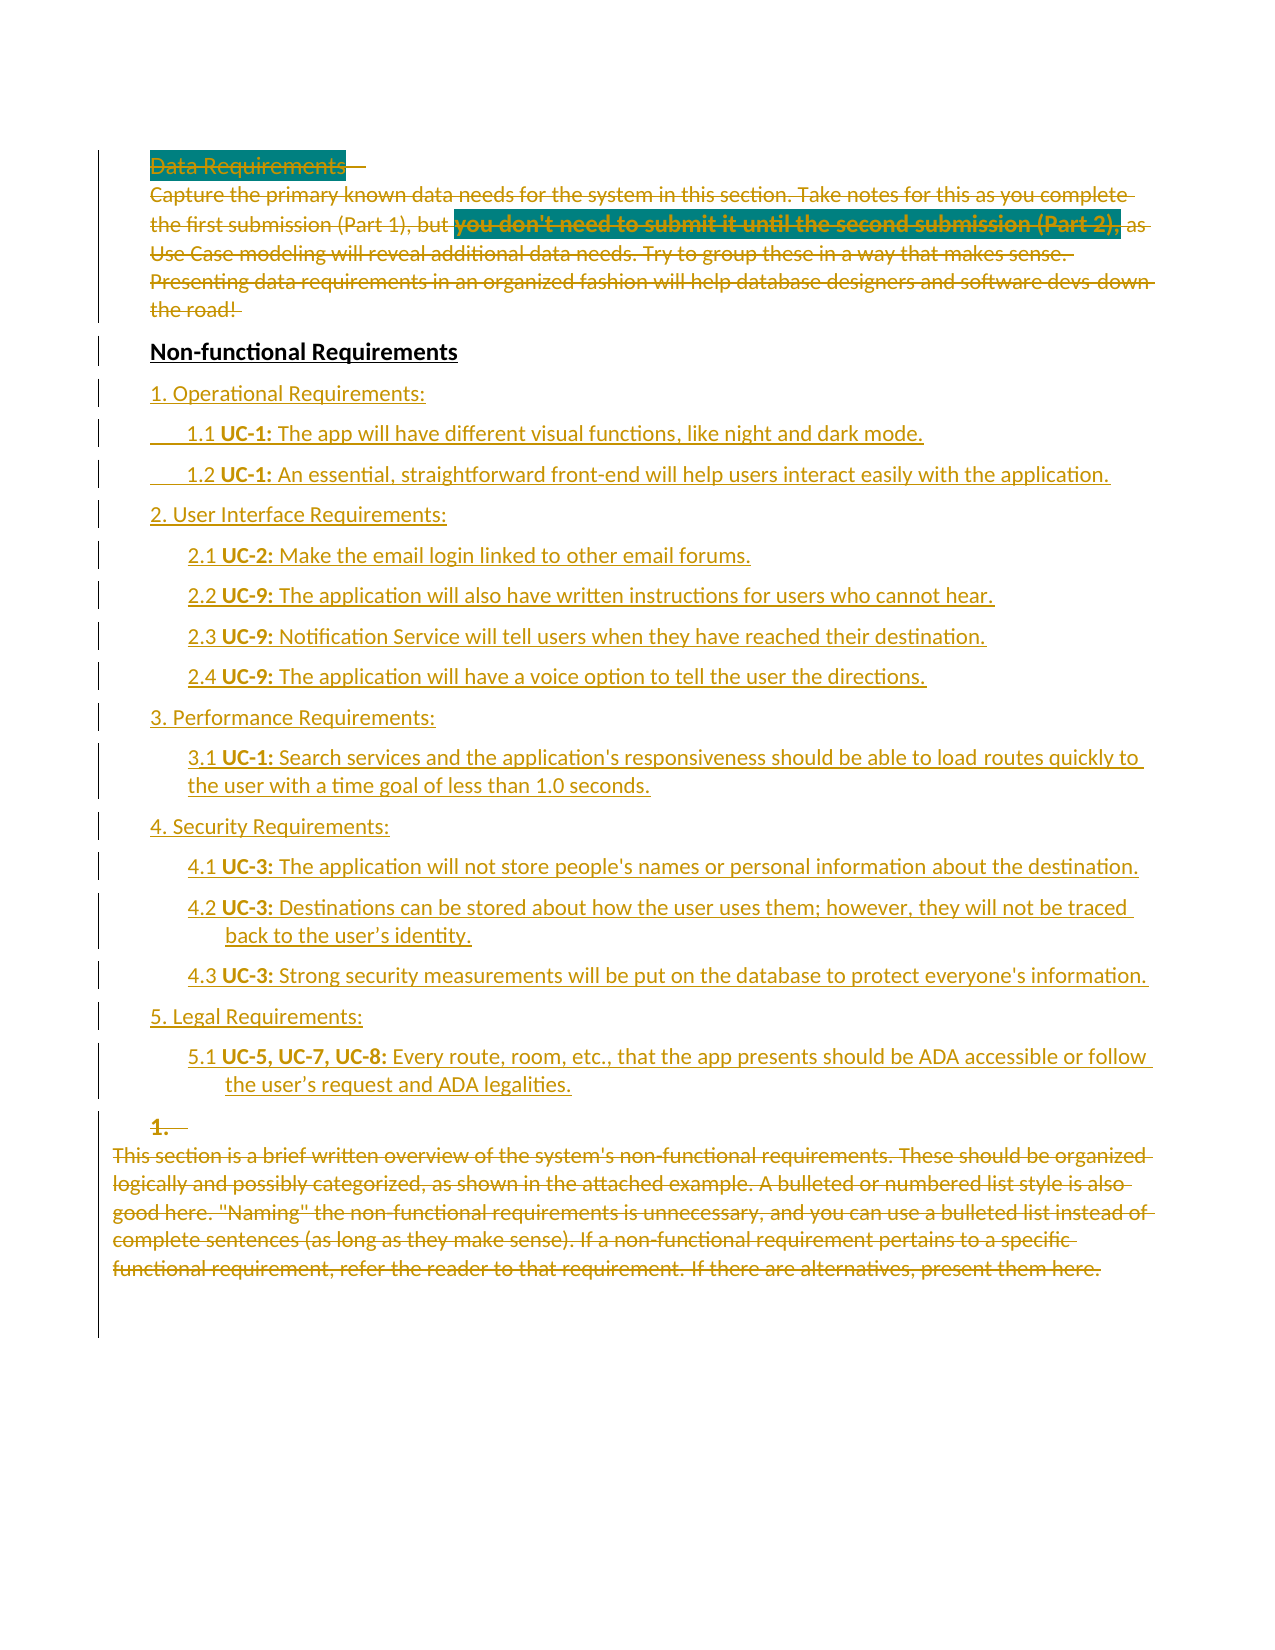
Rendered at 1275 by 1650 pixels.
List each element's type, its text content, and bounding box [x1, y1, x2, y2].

text Non-functional Requirements [150, 336, 1162, 366]
